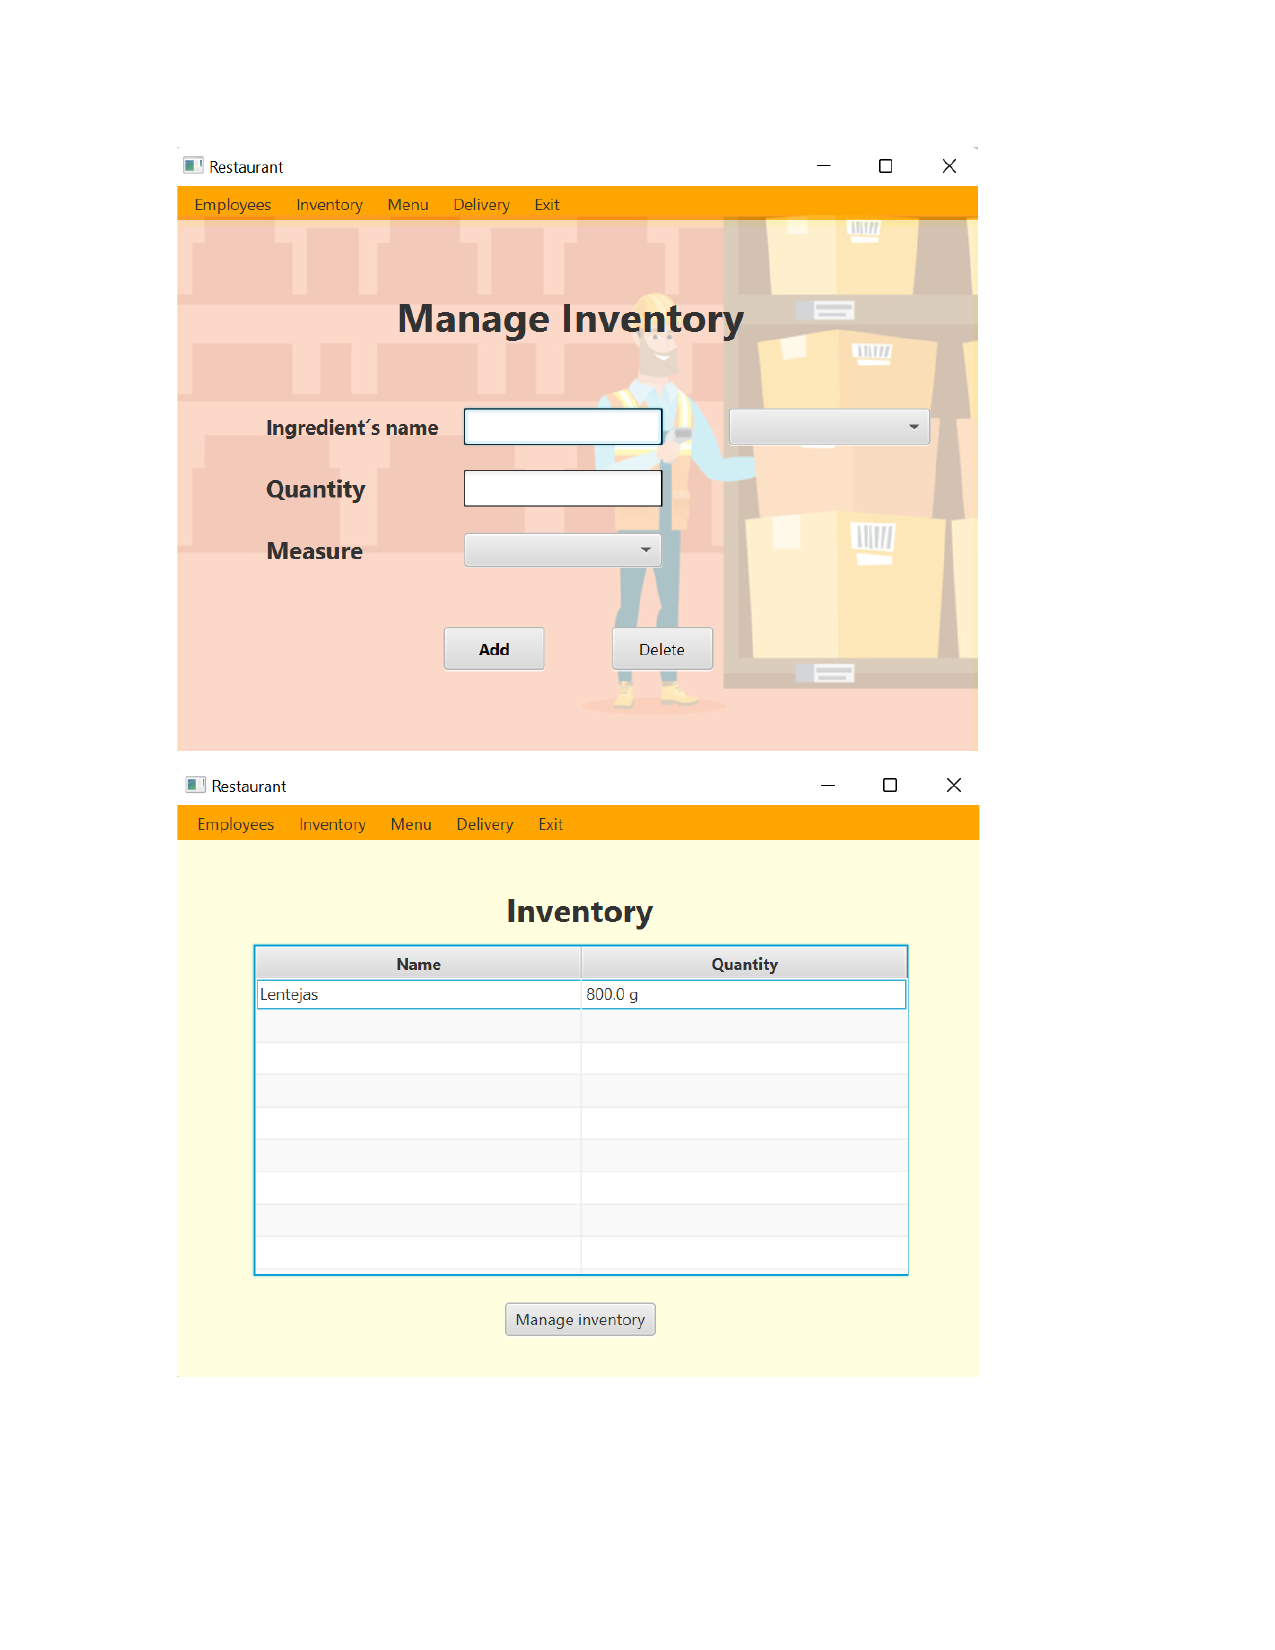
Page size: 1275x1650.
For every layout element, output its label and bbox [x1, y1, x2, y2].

picture [177, 147, 978, 751]
picture [177, 769, 980, 1377]
